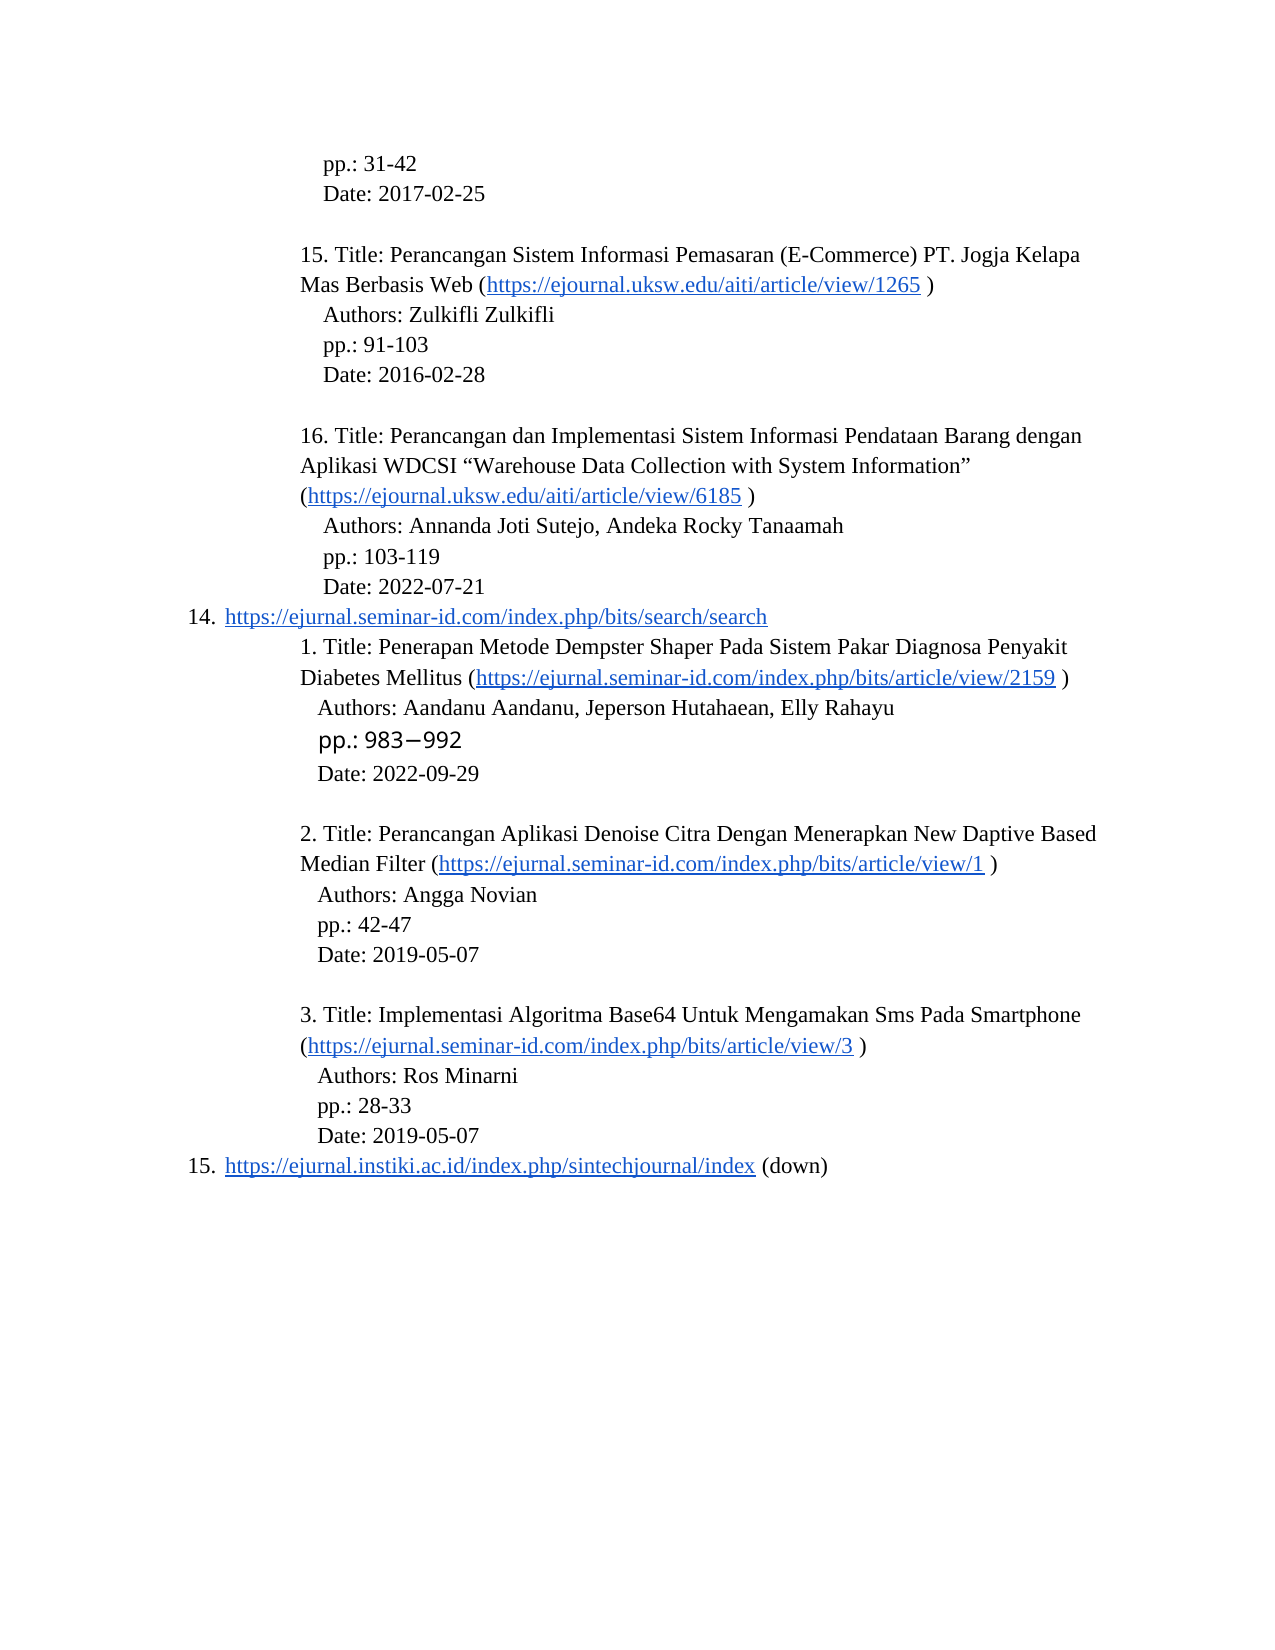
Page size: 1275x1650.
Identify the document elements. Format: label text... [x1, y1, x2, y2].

text pp.: 31-42 [300, 150, 1125, 176]
list https://ejurnal.instiki.ac.id/index.php/sintechjournal/index (down) [187, 1153, 1125, 1179]
text Authors: Annanda Joti Sutejo, Andeka Rocky Tanaamah [300, 512, 1125, 539]
text Date: 2019-05-07 [300, 941, 1125, 967]
text pp.: 103-119 [300, 543, 1125, 569]
text Authors: Zulkifli Zulkifli [300, 301, 1125, 327]
text Date: 2016-02-28 [300, 361, 1125, 388]
text 3. Title: Implementasi Algoritma Base64 Untuk Mengamakan Sms Pada Smartphone (https://ejurnal.seminar-id.com/index.php/bits/article/view/3 ) [300, 1002, 1125, 1058]
text pp.: 983−992 [300, 724, 1125, 755]
text Authors: Ros Minarni [300, 1062, 1125, 1088]
text Date: 2022-09-29 [300, 760, 1125, 786]
text pp.: 28-33 [300, 1092, 1125, 1118]
text 16. Title: Perancangan dan Implementasi Sistem Informasi Pendataan Barang dengan Aplikasi WDCSI “Warehouse Data Collection with System Information” (https://ejournal.uksw.edu/aiti/article/view/6185 ) [300, 422, 1125, 509]
text pp.: 91-103 [300, 331, 1125, 358]
text pp.: 42-47 [300, 911, 1125, 937]
text Authors: Angga Novian [300, 881, 1125, 907]
text 2. Title: Perancangan Aplikasi Denoise Citra Dengan Menerapkan New Daptive Based Median Filter (https://ejurnal.seminar-id.com/index.php/bits/article/view/1 ) [300, 820, 1125, 877]
text Date: 2019-05-07 [300, 1122, 1125, 1149]
text 1. Title: Penerapan Metode Dempster Shaper Pada Sistem Pakar Diagnosa Penyakit Diabetes Mellitus (https://ejurnal.seminar-id.com/index.php/bits/article/view/2159 ) [300, 633, 1125, 690]
text 15. Title: Perancangan Sistem Informasi Pemasaran (E-Commerce) PT. Jogja Kelapa Mas Berbasis Web (https://ejournal.uksw.edu/aiti/article/view/1265 ) [300, 241, 1125, 297]
list https://ejurnal.seminar-id.com/index.php/bits/search/search [187, 603, 1125, 629]
text Date: 2022-07-21 [300, 573, 1125, 599]
text Date: 2017-02-25 [300, 180, 1125, 207]
text Authors: Aandanu Aandanu, Jeperson Hutahaean, Elly Rahayu [300, 694, 1125, 720]
